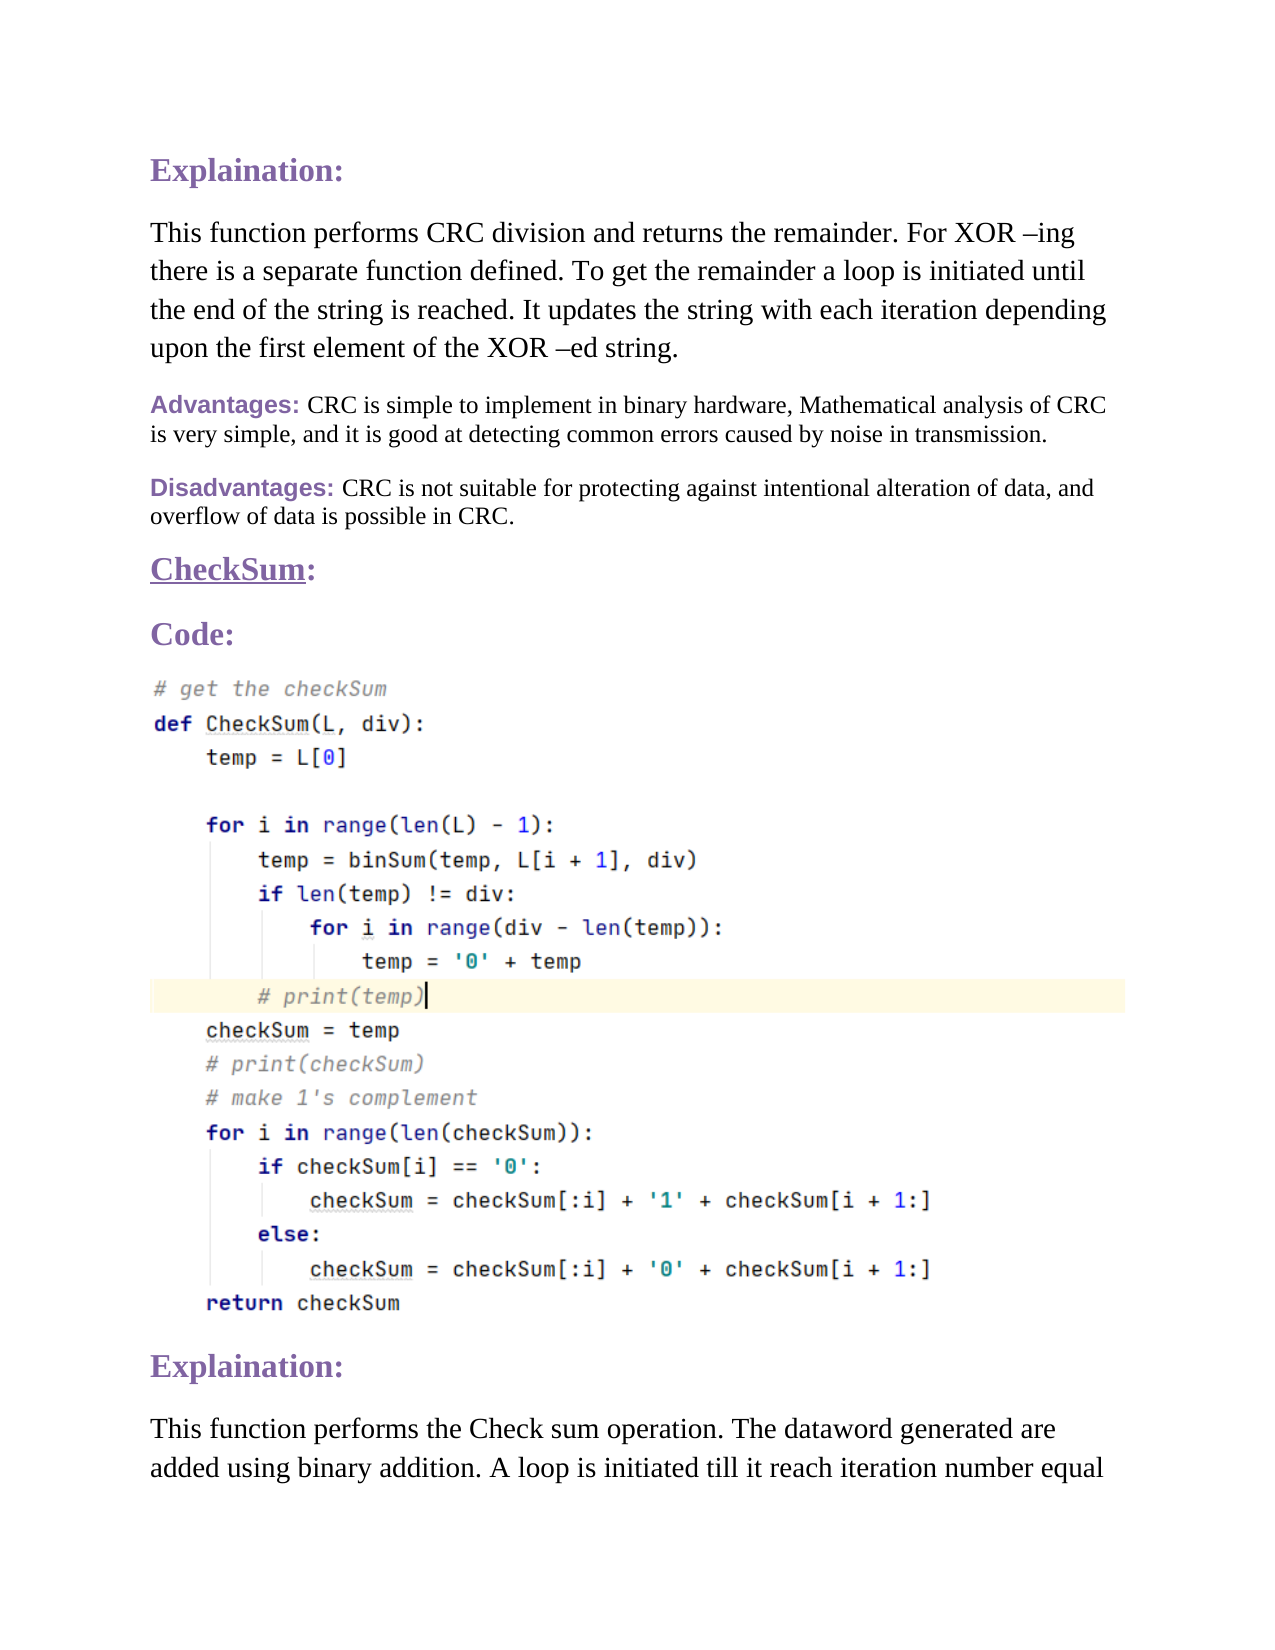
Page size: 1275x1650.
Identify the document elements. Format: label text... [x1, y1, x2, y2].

text Code: [150, 614, 1125, 652]
picture [150, 678, 1125, 1322]
text Explaination: [150, 150, 1125, 188]
text Disadvantages: CRC is not suitable for protecting against intentional alteration of data, and overflow of data is possible in CRC. [150, 472, 1125, 530]
text Explaination: [150, 1347, 1125, 1385]
text Advantages: CRC is simple to implement in binary hardware, Mathematical analysis of CRC is very simple, and it is good at detecting common errors caused by noise in transmission. [150, 390, 1125, 447]
text This function performs CRC division and returns the remainder. For XOR –ing there is a separate function defined. To get the remainder a loop is initiated until the end of the string is reached. It updates the string with each iteration depending upon the first element of the XOR –ed string. [150, 215, 1125, 364]
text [150, 1412, 1125, 1484]
text CheckSum: [150, 549, 1125, 587]
